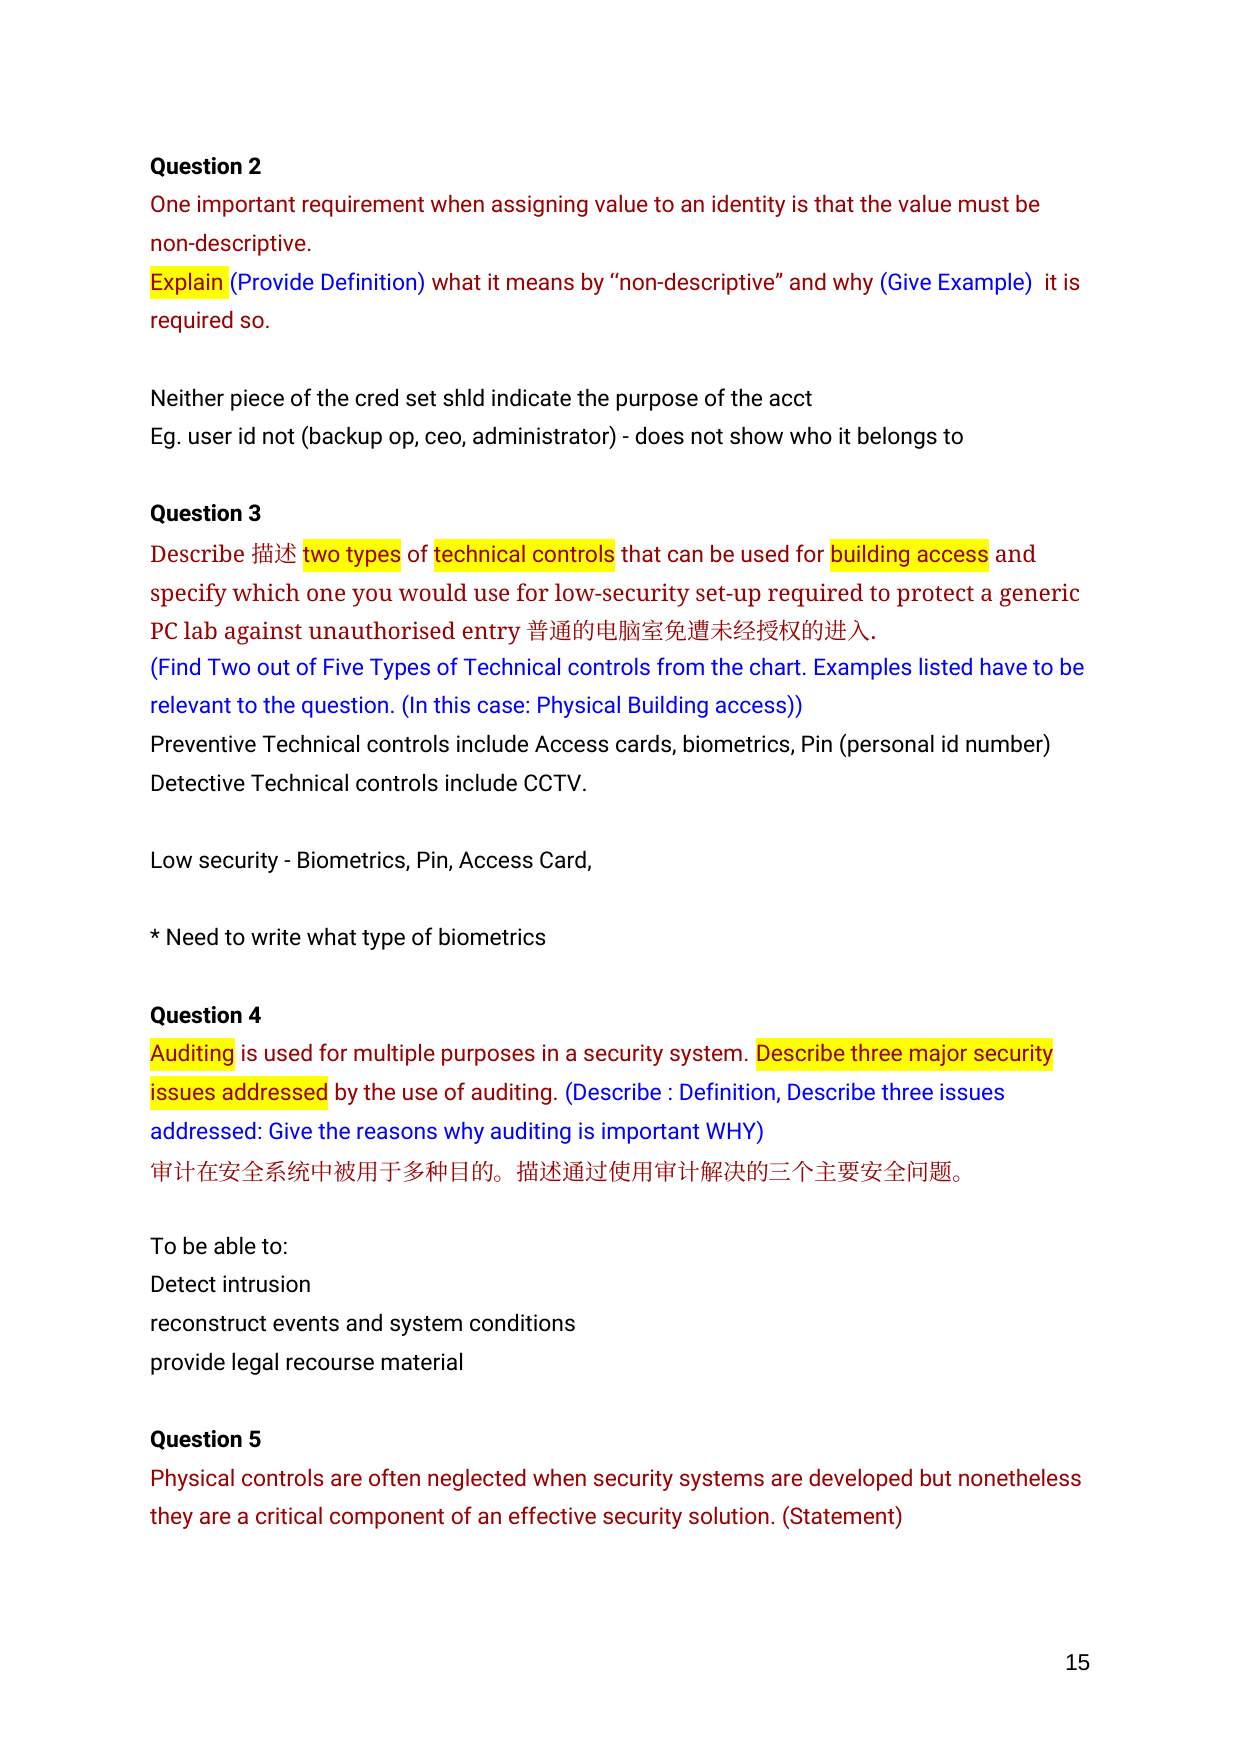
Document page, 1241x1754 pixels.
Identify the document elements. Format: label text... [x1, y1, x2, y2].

text Neither piece of the cred set shld indicate the purpose of the acct [150, 382, 1090, 416]
text Describe 描述 two types of technical controls that can be used for building access and specify which one you would use for low-security set-up required to protect a generic PC lab against unauthorised entry 普通的电脑室免遭未经授权的进入. [150, 536, 1090, 646]
text Explain (Provide Definition) what it means by ‘‘non-descriptive” and why (Give Example) it is required so. [150, 266, 1090, 338]
text To be able to: [150, 1230, 1090, 1264]
text Physical controls are often neglected when security systems are developed but nonetheless they are a critical component of an effective security solution. (Statement) [150, 1462, 1090, 1534]
text * Need to write what type of biometrics [150, 922, 1090, 955]
text reconstruct events and system conditions [150, 1307, 1090, 1341]
text Low security - Biometrics, Pin, Access Card, [150, 844, 1090, 878]
text Auditing is used for multiple purposes in a security system. Describe three major security issues addressed by the use of auditing. (Describe : Definition, Describe three issues addressed: Give the reasons why auditing is important WHY) [150, 1038, 1090, 1149]
text Preventive Technical controls include Access cards, biometrics, Pin (personal id number) [150, 728, 1090, 762]
text (Find Two out of Five Types of Technical controls from the chart. Examples listed have to be relevant to the question. (In this case: Physical Building access)) [150, 651, 1090, 723]
text One important requirement when assigning value to an identity is that the value must be non-descriptive. [150, 189, 1090, 261]
text provide legal recourse material [150, 1346, 1090, 1380]
subtitle Question 2 [150, 150, 1090, 184]
subtitle Question 4 [150, 999, 1090, 1033]
subtitle Question 3 [150, 498, 1090, 531]
subtitle Question 5 [150, 1423, 1090, 1457]
text Detective Technical controls include CCTV. [150, 767, 1090, 801]
text 审计在安全系统中被用于多种目的。描述通过使用审计解决的三个主要安全问题。 [150, 1154, 1090, 1187]
text Eg. user id not (backup op, ceo, administrator) - does not show who it belongs to [150, 421, 1090, 454]
text Detect intrusion [150, 1269, 1090, 1302]
